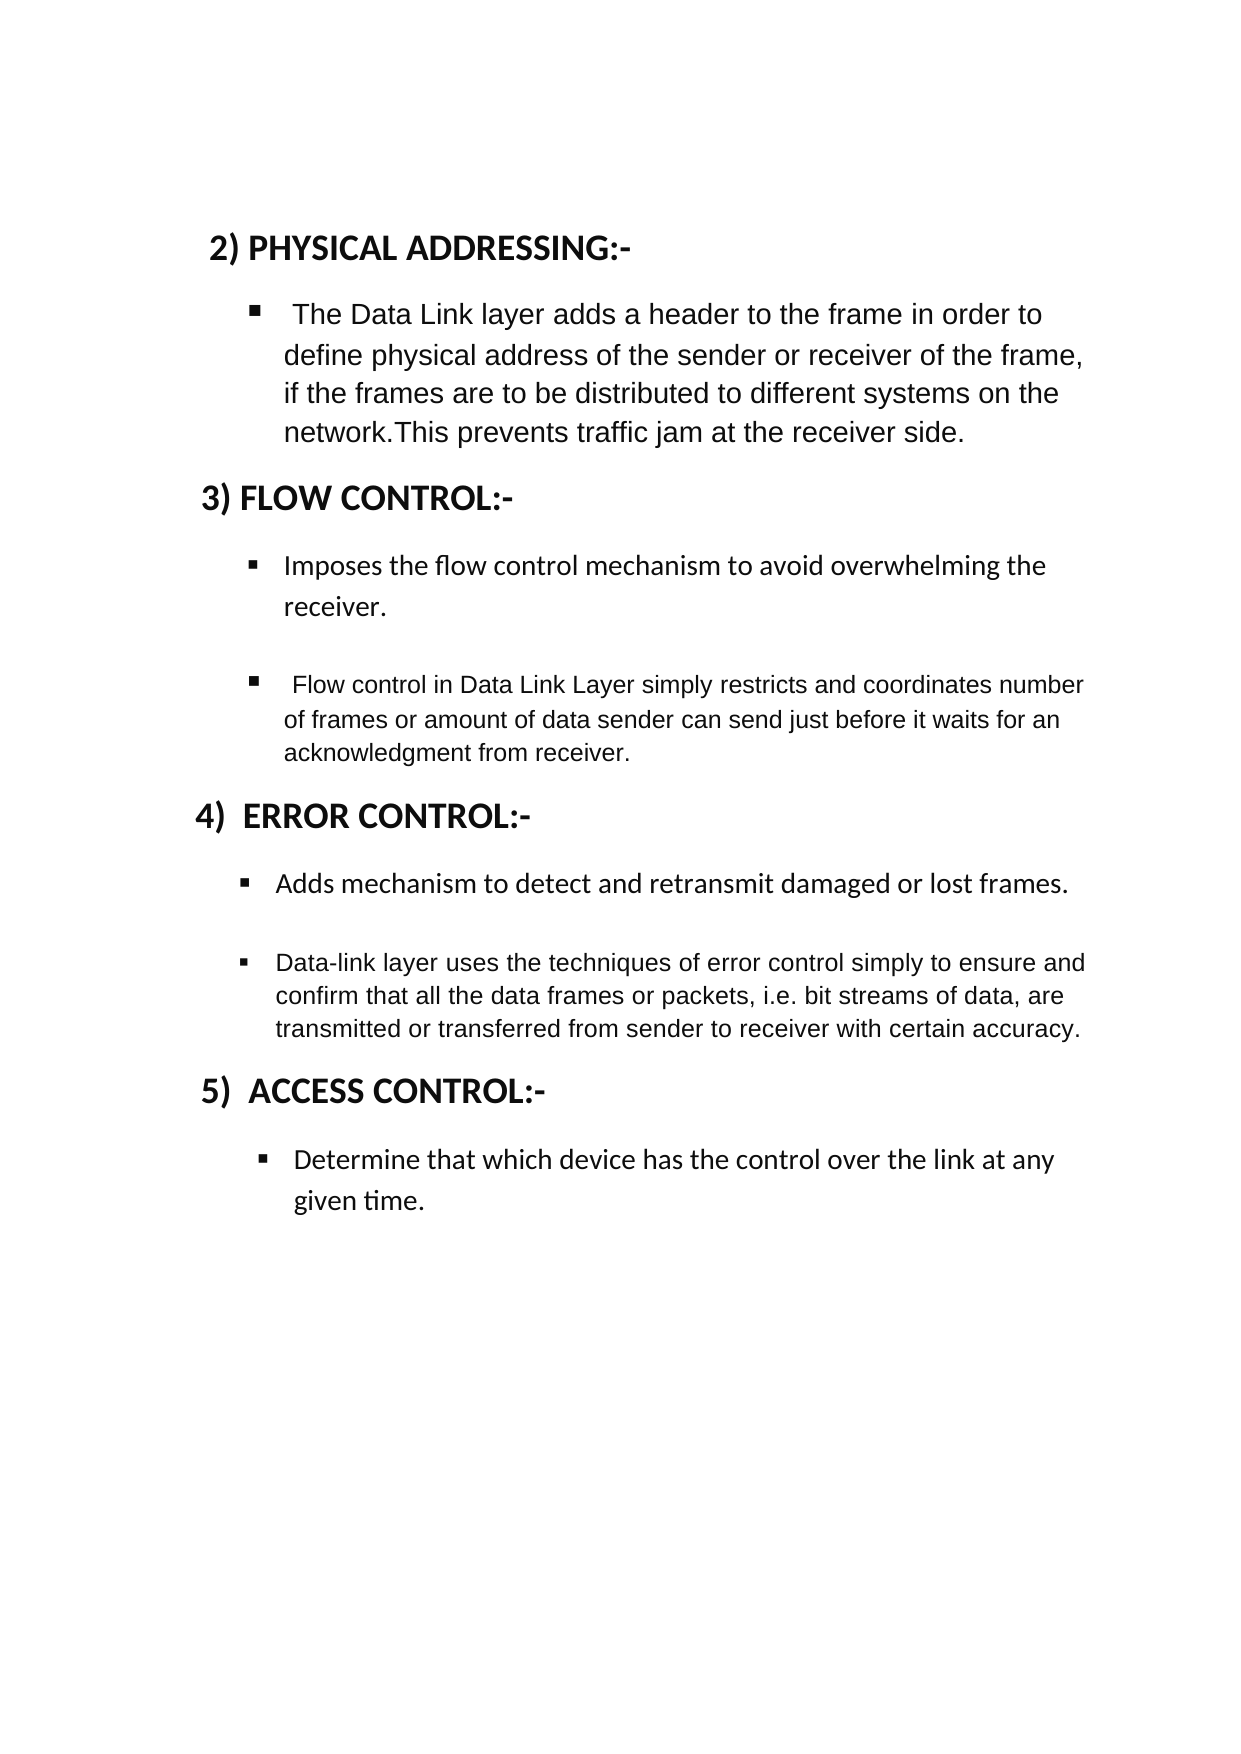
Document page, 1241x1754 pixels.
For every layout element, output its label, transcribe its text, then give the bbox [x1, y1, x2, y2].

text 3) FLOW CONTROL:- [150, 474, 1090, 520]
text 2) PHYSICAL ADDRESSING:- [150, 223, 1090, 269]
list Adds mechanism to detect and retransmit damaged or lost frames. [238, 866, 1090, 901]
list Data-link layer uses the techniques of error control simply to ensure and confirm that all the data frames or packets, i.e. bit streams of data, are transmitted or transferred from sender to receiver with certain accuracy. [238, 947, 1090, 1042]
text 4) ERROR CONTROL:- [150, 792, 1090, 838]
list Flow control in Data Link Layer simply restricts and coordinates number of frames or amount of data sender can send just before it waits for an acknowledgment from receiver. [246, 670, 1090, 767]
list The Data Link layer adds a header to the frame in order to define physical address of the sender or receiver of the frame, if the frames are to be distributed to different systems on the network.This prevents traffic jam at the receiver side. [246, 297, 1090, 448]
text 5) ACCESS CONTROL:- [150, 1067, 1090, 1113]
list Imposes the flow control mechanism to avoid overwhelming the receiver. [246, 547, 1090, 624]
list Determine that which device has the control over the link at any given time. [256, 1141, 1090, 1218]
